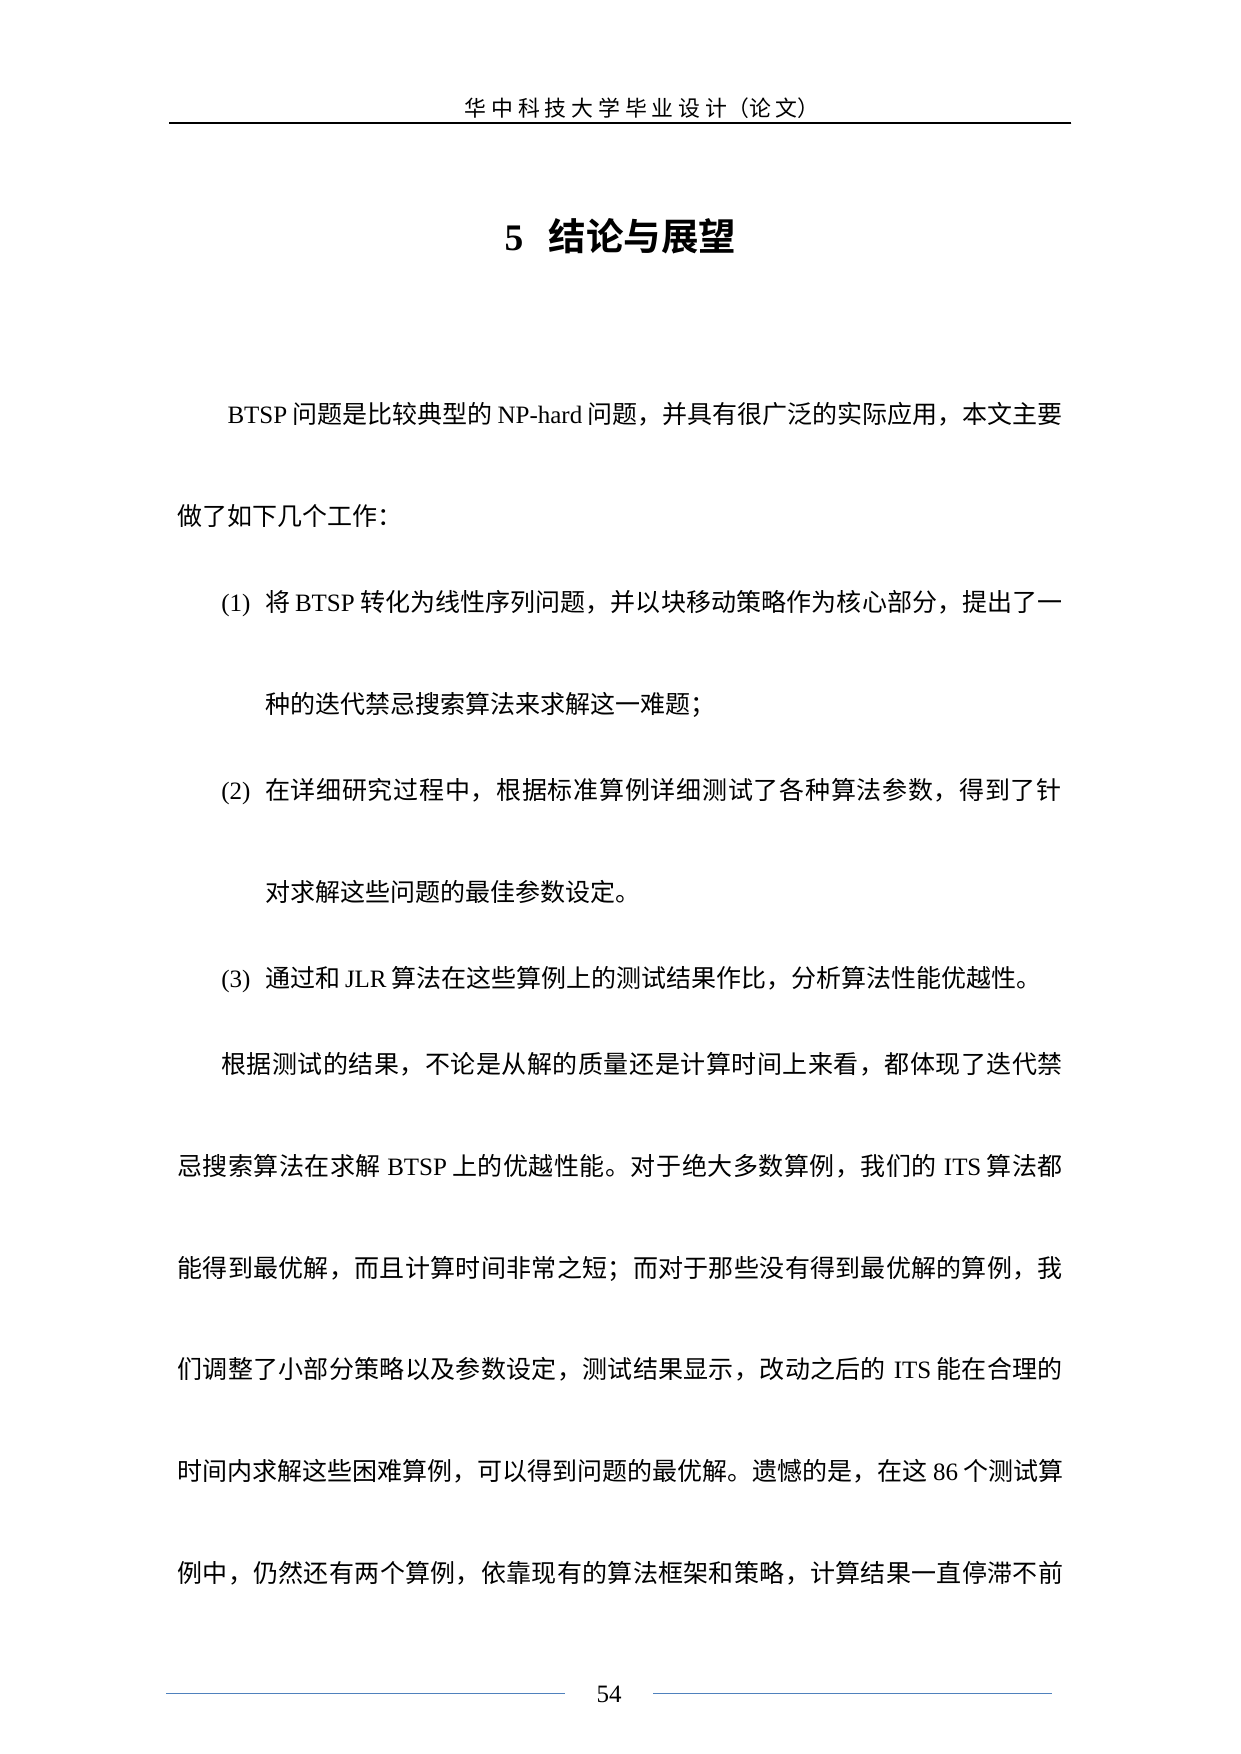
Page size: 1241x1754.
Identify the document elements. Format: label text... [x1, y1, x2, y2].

list 在详细研究过程中，根据标准算例详细测试了各种算法参数，得到了针对求解这些问题的最佳参数设定。 [221, 754, 1063, 924]
list 通过和JLR算法在这些算例上的测试结果作比，分析算法性能优越性。 [221, 942, 1063, 1010]
text BTSP问题是比较典型的NP-hard问题，并具有很广泛的实际应用，本文主要做了如下几个工作： [177, 379, 1063, 548]
list 将BTSP转化为线性序列问题，并以块移动策略作为核心部分，提出了一种的迭代禁忌搜索算法来求解这一难题； [221, 567, 1063, 736]
subtitle 结论与展望 [177, 200, 1063, 268]
